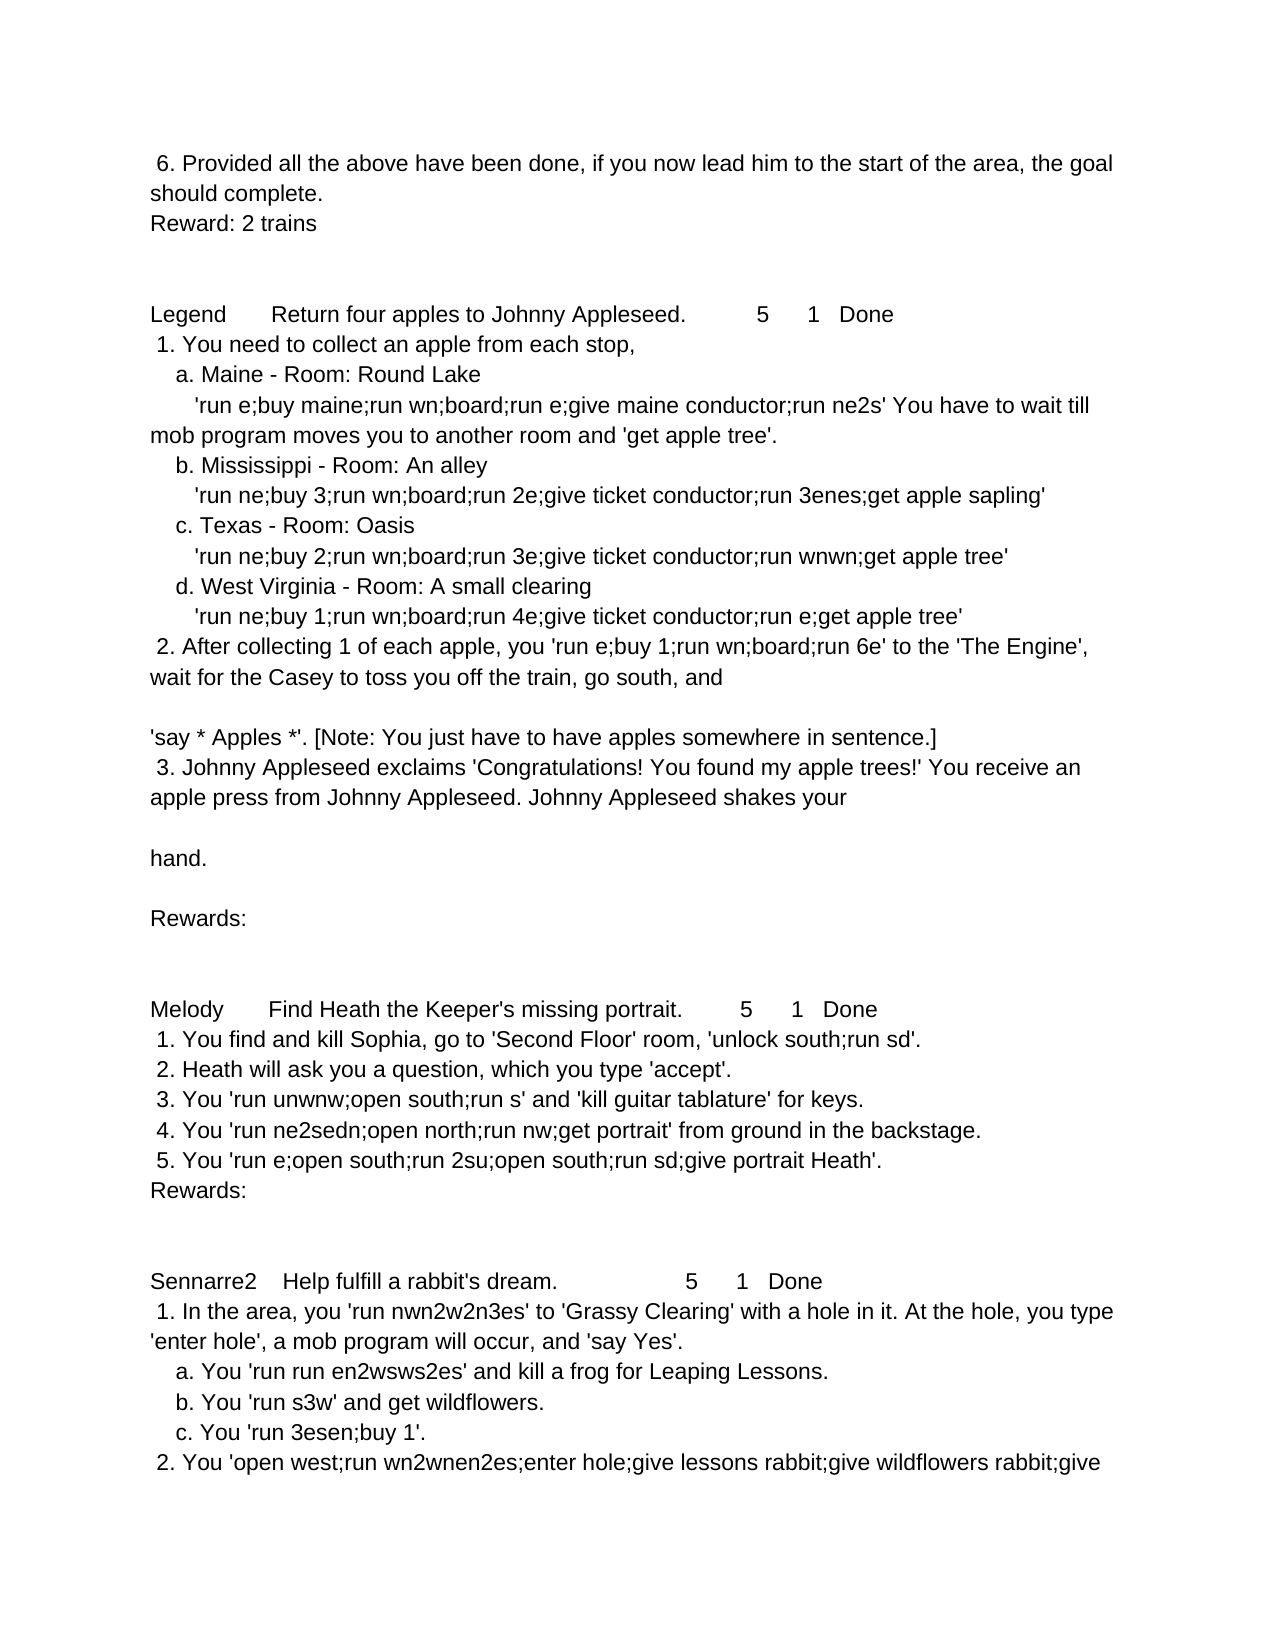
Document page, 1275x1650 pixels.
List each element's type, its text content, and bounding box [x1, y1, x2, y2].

text 'run ne;buy 3;run wn;board;run 2e;give ticket conductor;run 3enes;get apple sapling' [150, 482, 1125, 509]
text 'run ne;buy 2;run wn;board;run 3e;give ticket conductor;run wnwn;get apple tree' [150, 543, 1125, 569]
text 2. Heath will ask you a question, which you type 'accept'. [150, 1056, 1125, 1083]
text 'run ne;buy 1;run wn;board;run 4e;give ticket conductor;run e;get apple tree' [150, 603, 1125, 629]
text b. Mississippi - Room: An alley [150, 452, 1125, 478]
text Reward: 2 trains [150, 210, 1125, 237]
text hand. [150, 845, 1125, 871]
text 3. You 'run unwnw;open south;run s' and 'kill guitar tablature' for keys. [150, 1086, 1125, 1113]
text a. You 'run run en2wsws2es' and kill a frog for Leaping Lessons. [150, 1358, 1125, 1385]
text 4. You 'run ne2sedn;open north;run nw;get portrait' from ground in the backstage. [150, 1117, 1125, 1143]
text 'say * Apples *'. [Note: You just have to have apples somewhere in sentence.] [150, 724, 1125, 750]
text Legend Return four apples to Johnny Appleseed. 5 1 Done [150, 301, 1125, 327]
text 'run e;buy maine;run wn;board;run e;give maine conductor;run ne2s' You have to wait till mob program moves you to another room and 'get apple tree'. [150, 392, 1125, 448]
text b. You 'run s3w' and get wildflowers. [150, 1388, 1125, 1415]
text d. West Virginia - Room: A small clearing [150, 573, 1125, 599]
text 6. Provided all the above have been done, if you now lead him to the start of the area, the goal should complete. [150, 150, 1125, 207]
text 3. Johnny Appleseed exclaims 'Congratulations! You found my apple trees!' You receive an apple press from Johnny Appleseed. Johnny Appleseed shakes your [150, 754, 1125, 811]
text Rewards: [150, 1177, 1125, 1203]
text c. Texas - Room: Oasis [150, 512, 1125, 539]
text 1. You need to collect an apple from each stop, [150, 331, 1125, 358]
text 1. In the area, you 'run nwn2w2n3es' to 'Grassy Clearing' with a hole in it. At the hole, you type 'enter hole', a mob program will occur, and 'say Yes'. [150, 1298, 1125, 1354]
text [150, 1449, 1125, 1475]
text Rewards: [150, 905, 1125, 932]
text c. You 'run 3esen;buy 1'. [150, 1419, 1125, 1445]
text 2. After collecting 1 of each apple, you 'run e;buy 1;run wn;board;run 6e' to the 'The Engine', wait for the Casey to toss you off the train, go south, and [150, 633, 1125, 690]
text a. Maine - Room: Round Lake [150, 361, 1125, 388]
text Sennarre2 Help fulfill a rabbit's dream. 5 1 Done [150, 1268, 1125, 1294]
text Melody Find Heath the Keeper's missing portrait. 5 1 Done [150, 996, 1125, 1022]
text 5. You 'run e;open south;run 2su;open south;run sd;give portrait Heath'. [150, 1147, 1125, 1173]
text 1. You find and kill Sophia, go to 'Second Floor' room, 'unlock south;run sd'. [150, 1026, 1125, 1052]
